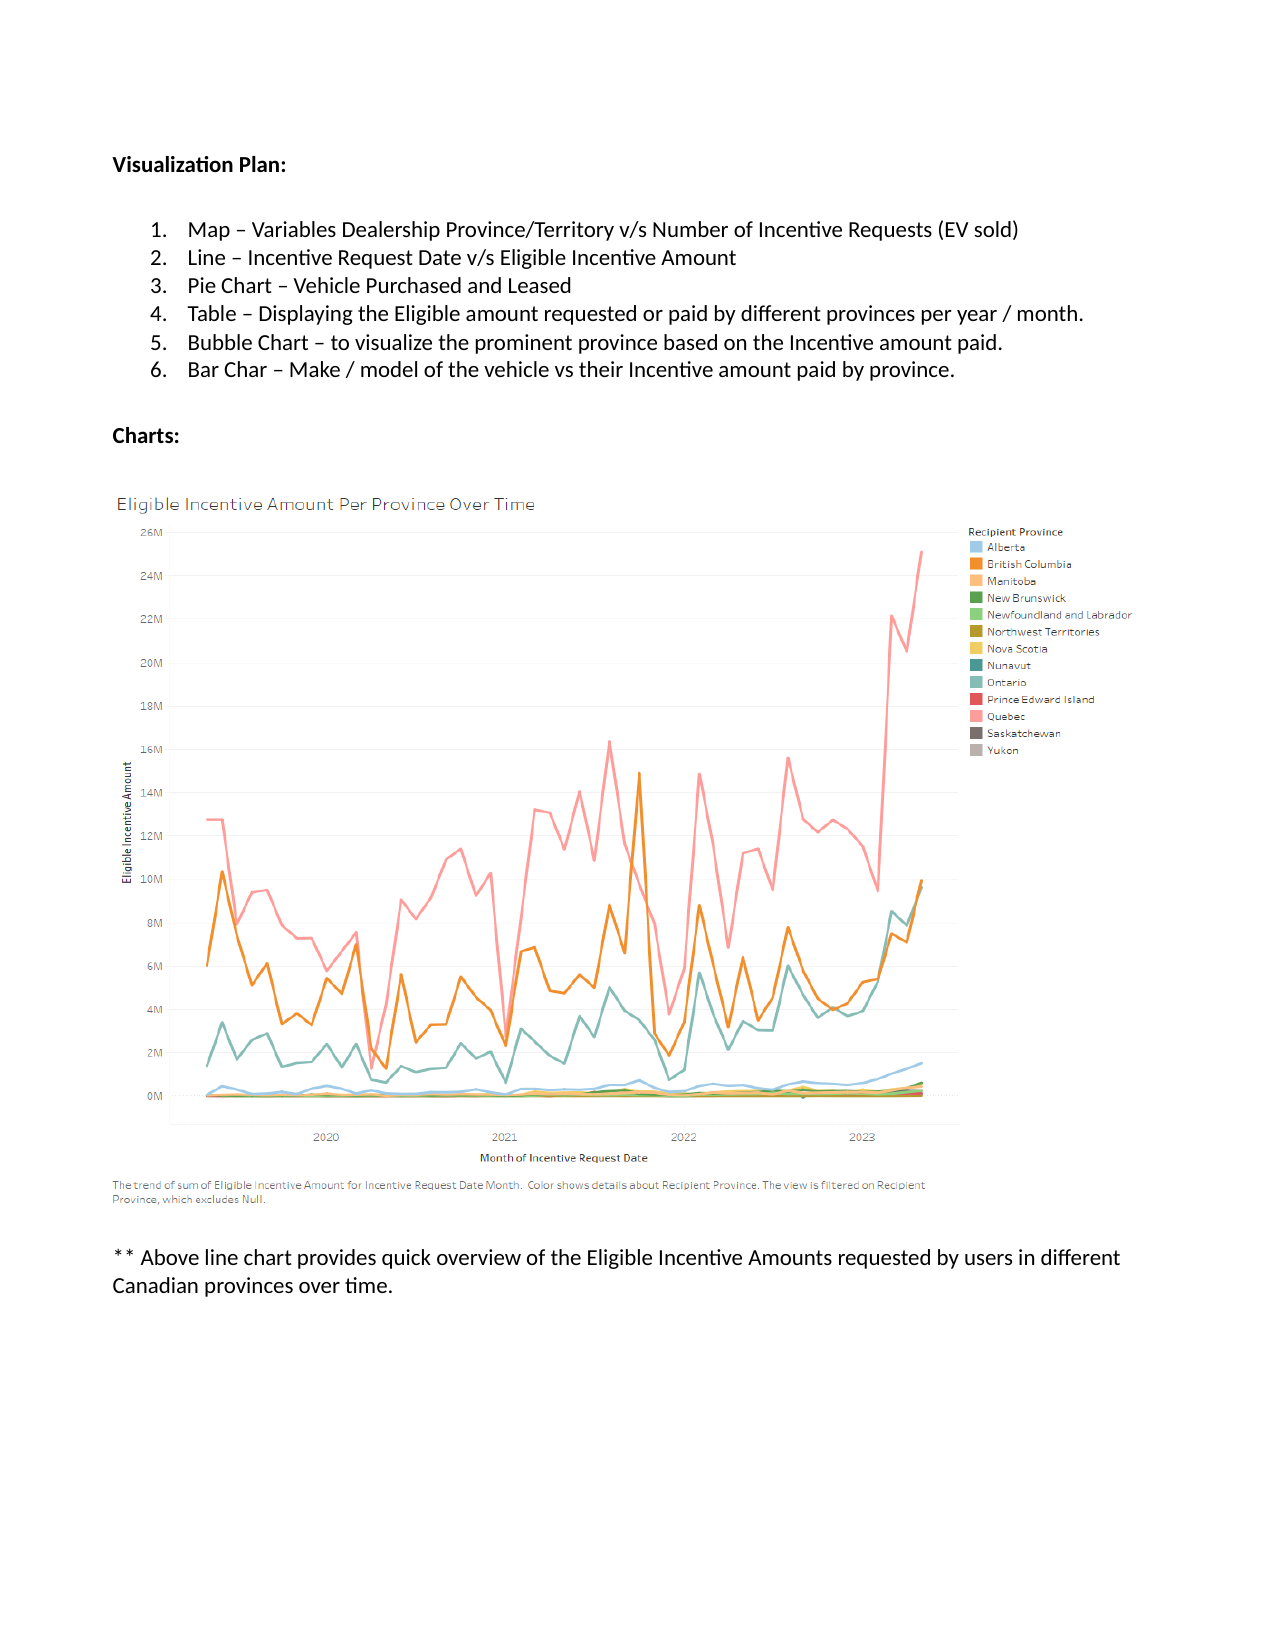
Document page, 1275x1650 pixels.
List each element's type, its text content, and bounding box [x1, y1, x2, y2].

list Table – Displaying the Eligible amount requested or paid by different provinces per year / month. [150, 299, 1162, 328]
list Bubble Chart – to visualize the prominent province based on the Incentive amount paid. [150, 328, 1162, 356]
list Line – Incentive Request Date v/s Eligible Incentive Amount [150, 243, 1162, 272]
picture [112, 486, 1136, 1206]
list Map – Variables Dealership Province/Territory v/s Number of Incentive Requests (EV sold) [150, 216, 1162, 243]
list Pie Chart – Vehicle Purchased and Leased [150, 272, 1162, 299]
list Bar Char – Make / model of the vehicle vs their Incentive amount paid by province. [150, 356, 1162, 384]
text ** Above line chart provides quick overview of the Eligible Incentive Amounts requested by users in different Canadian provinces over time. [112, 1243, 1162, 1299]
text Charts: [112, 421, 1162, 449]
text Visualization Plan: [112, 150, 1162, 178]
